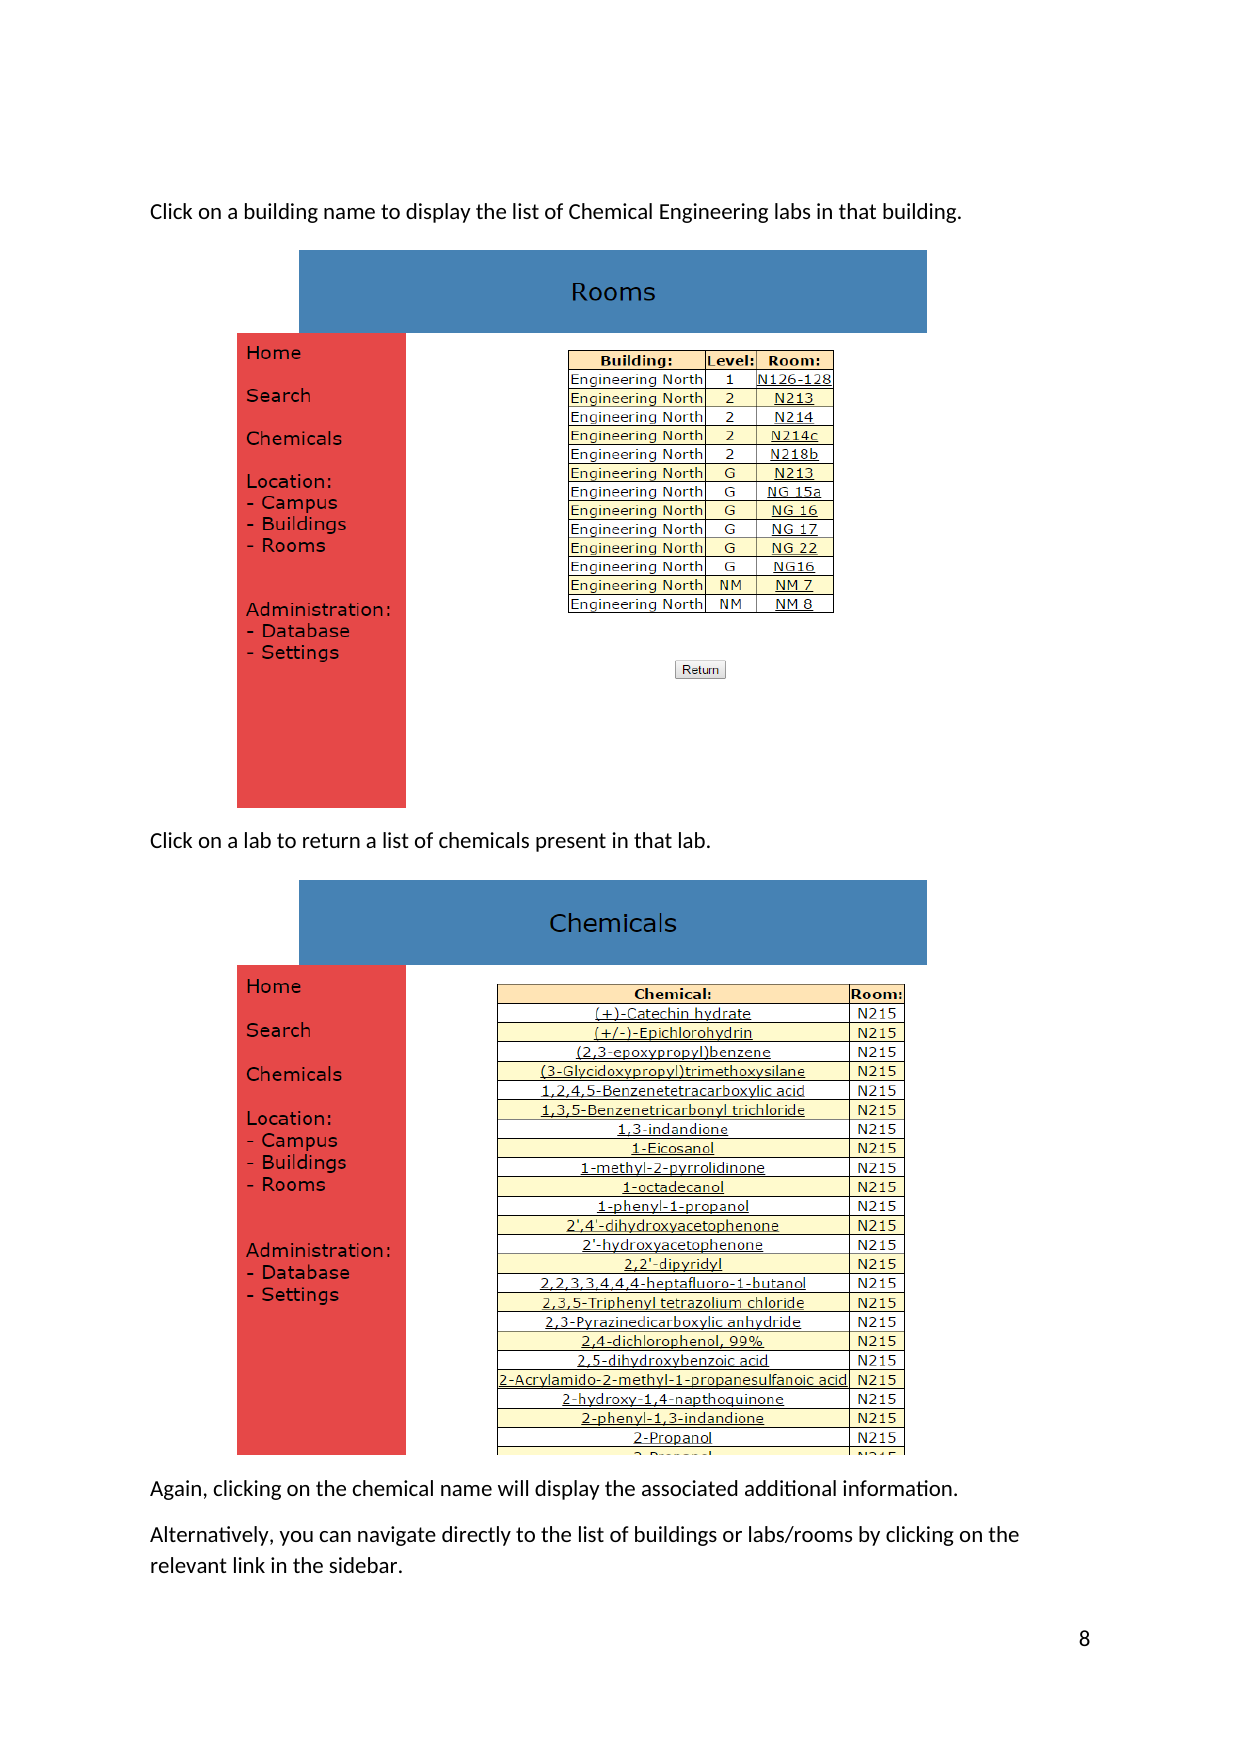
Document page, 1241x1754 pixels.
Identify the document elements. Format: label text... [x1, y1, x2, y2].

text Alternatively, you can navigate directly to the list of buildings or labs/rooms by clicking on the relevant link in the sidebar. [150, 1521, 1090, 1579]
text Click on a lab to return a list of chemicals present in that lab. [150, 827, 1090, 855]
picture [150, 873, 1091, 1455]
picture [150, 243, 1091, 808]
text Click on a building name to display the list of Chemical Engineering labs in that building. [150, 197, 1090, 225]
text Again, clicking on the chemical name will display the associated additional information. [150, 1474, 1090, 1502]
